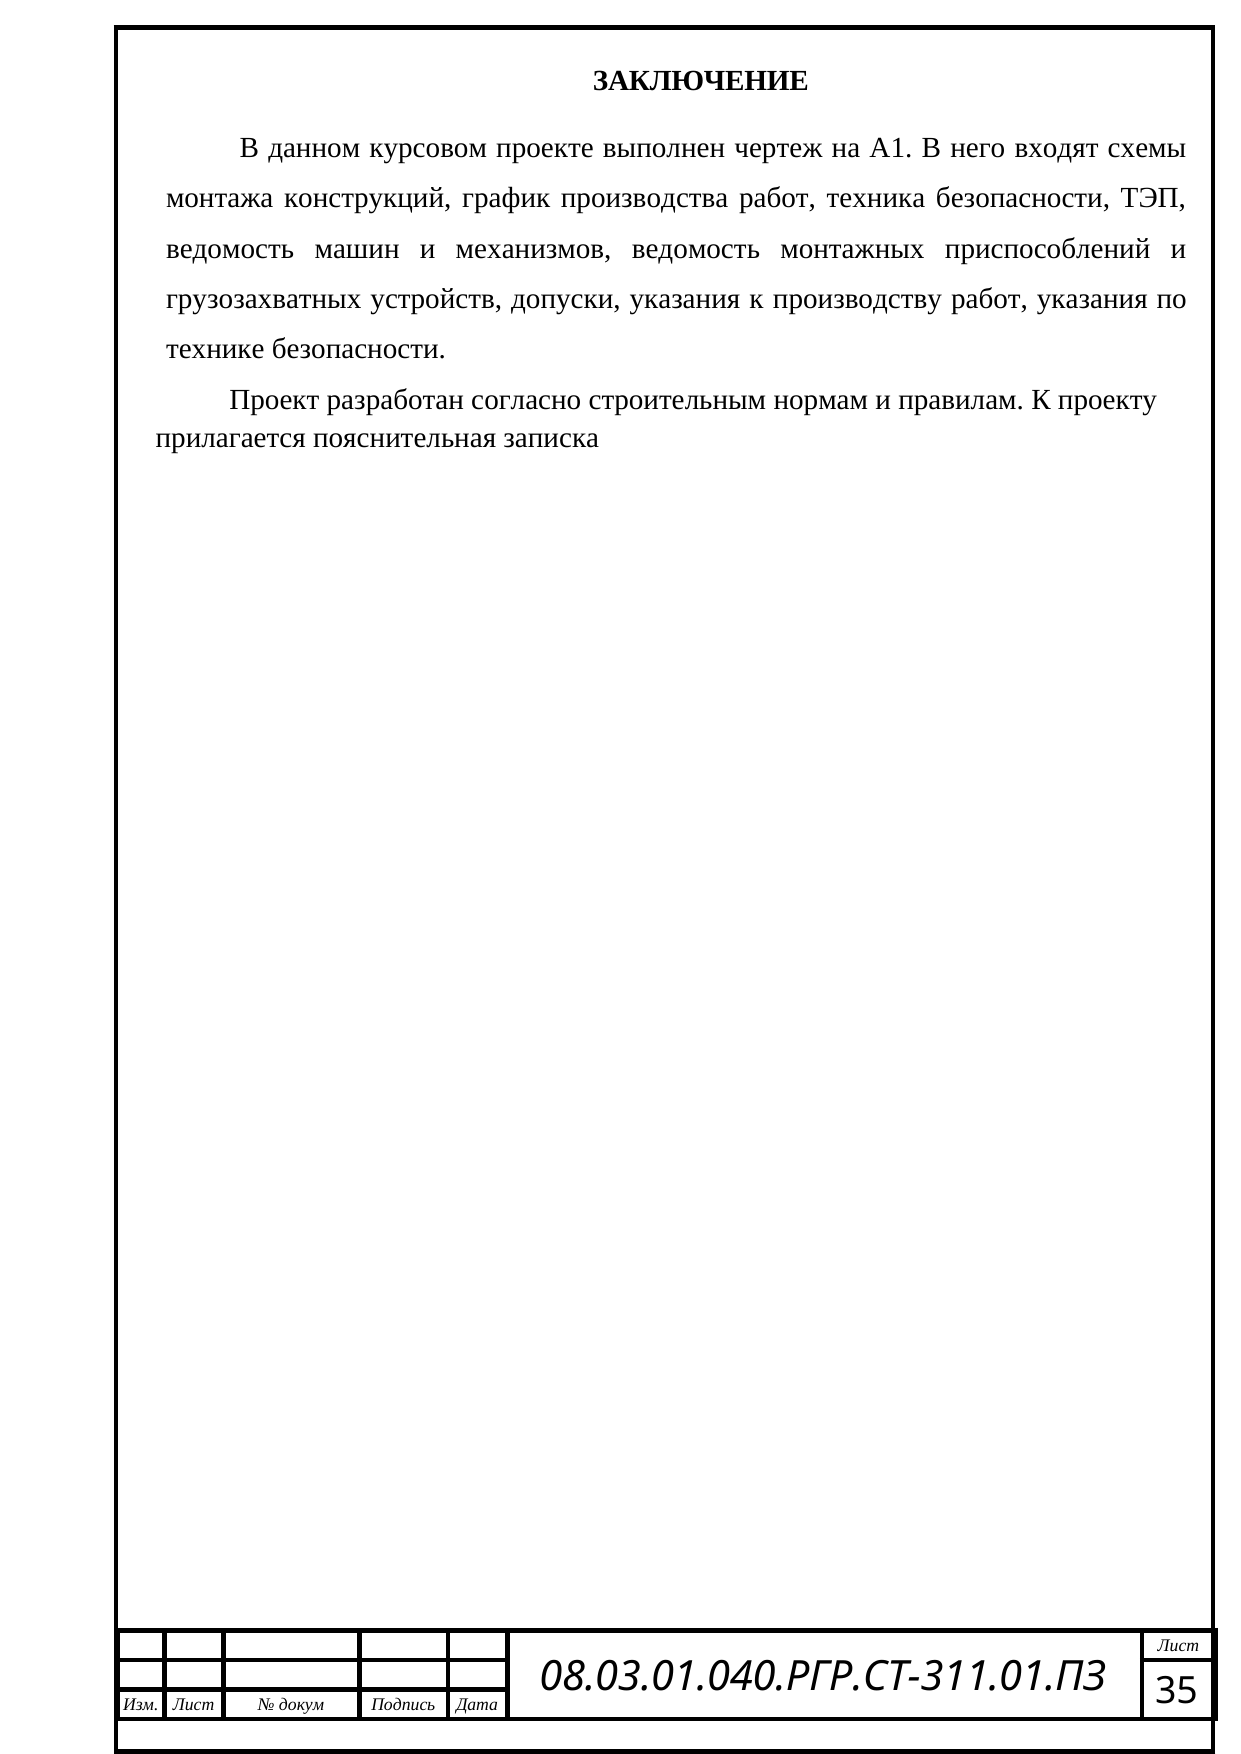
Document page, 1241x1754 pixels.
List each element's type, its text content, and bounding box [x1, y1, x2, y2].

text В данном курсовом проекте выполнен чертеж на A1. В него входят схемы монтажа конструкций, график производства работ, техника безопасности, ТЭП, ведомость машин и механизмов, ведомость монтажных приспособлений и грузозахватных устройств, допуски, указания к производству работ, указания по технике безопасности. [166, 130, 1187, 365]
text Проект разработан согласно строительным нормам и правилам. К проекту прилагается пояснительная записка [155, 382, 1211, 454]
text ЗАКЛЮЧЕНИЕ [193, 63, 1208, 97]
